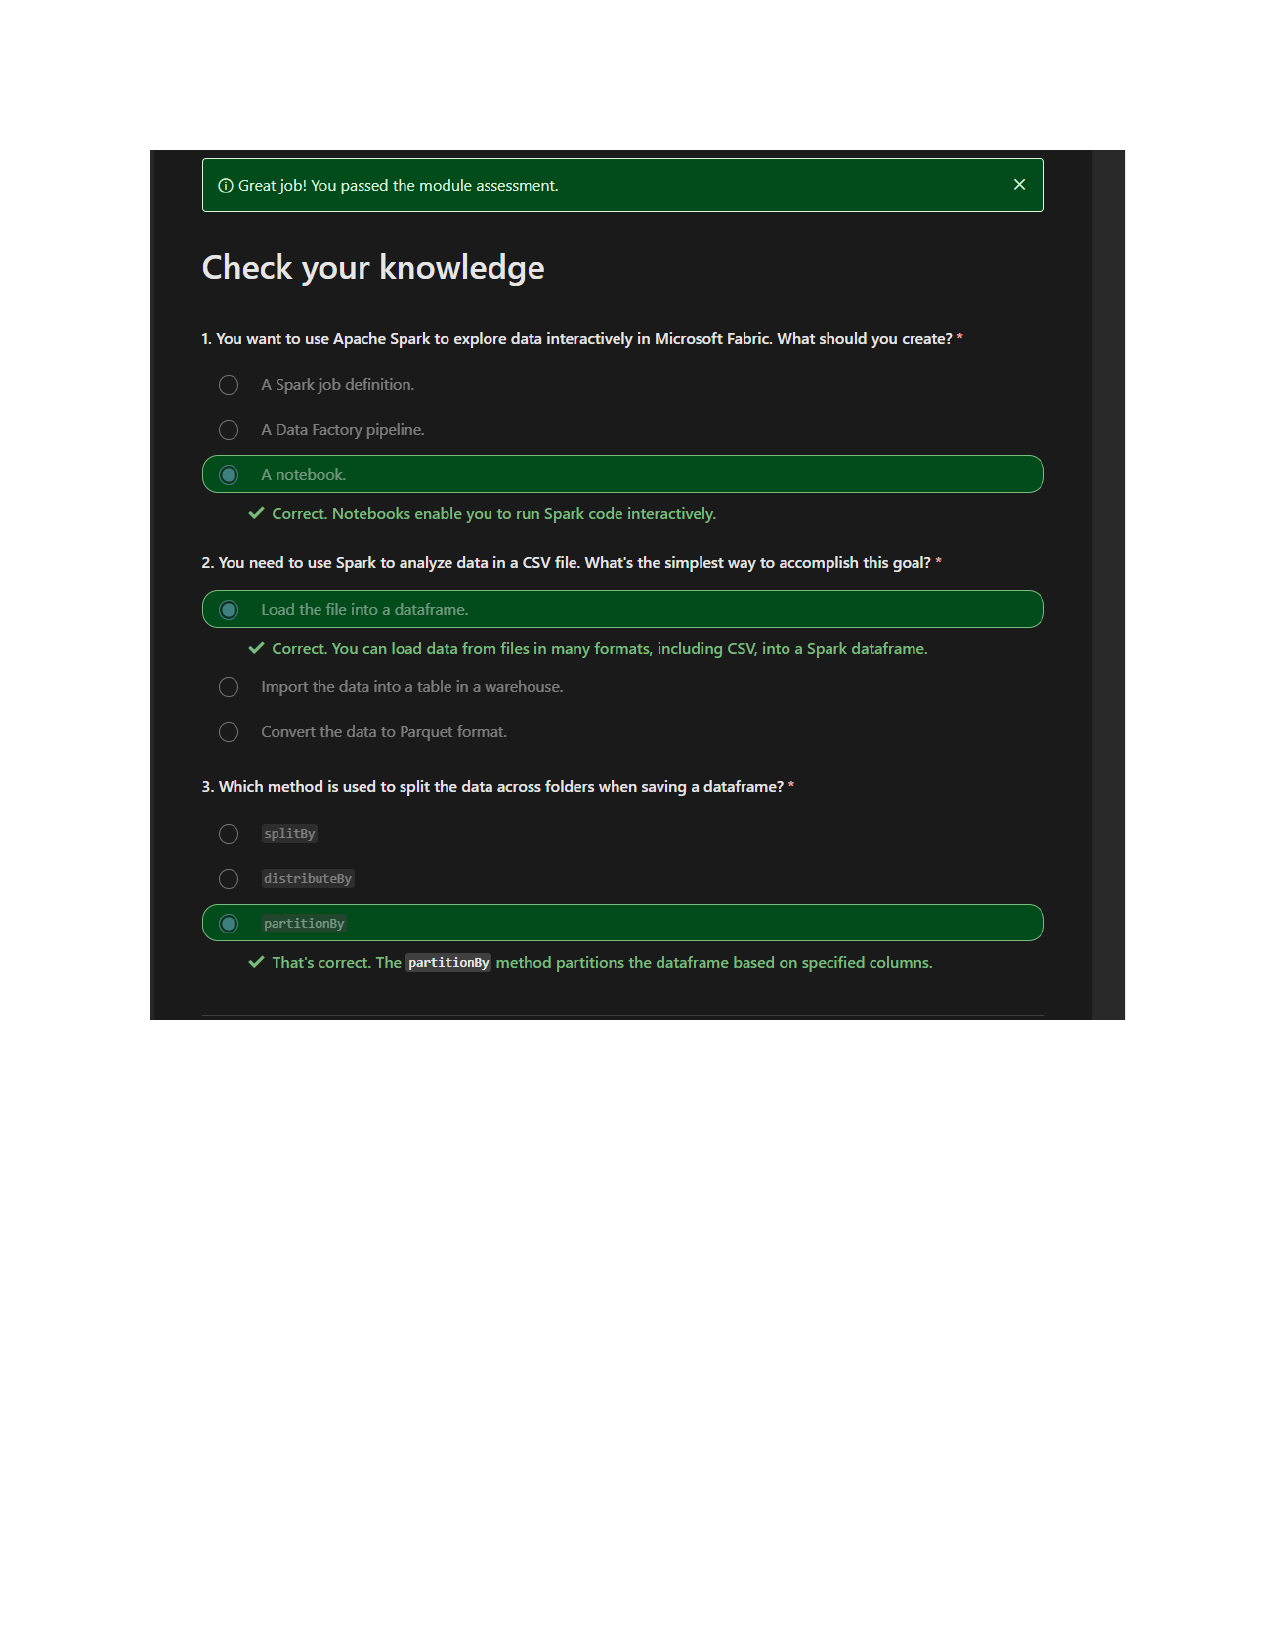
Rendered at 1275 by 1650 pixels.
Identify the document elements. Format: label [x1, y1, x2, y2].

picture [150, 150, 1125, 1020]
